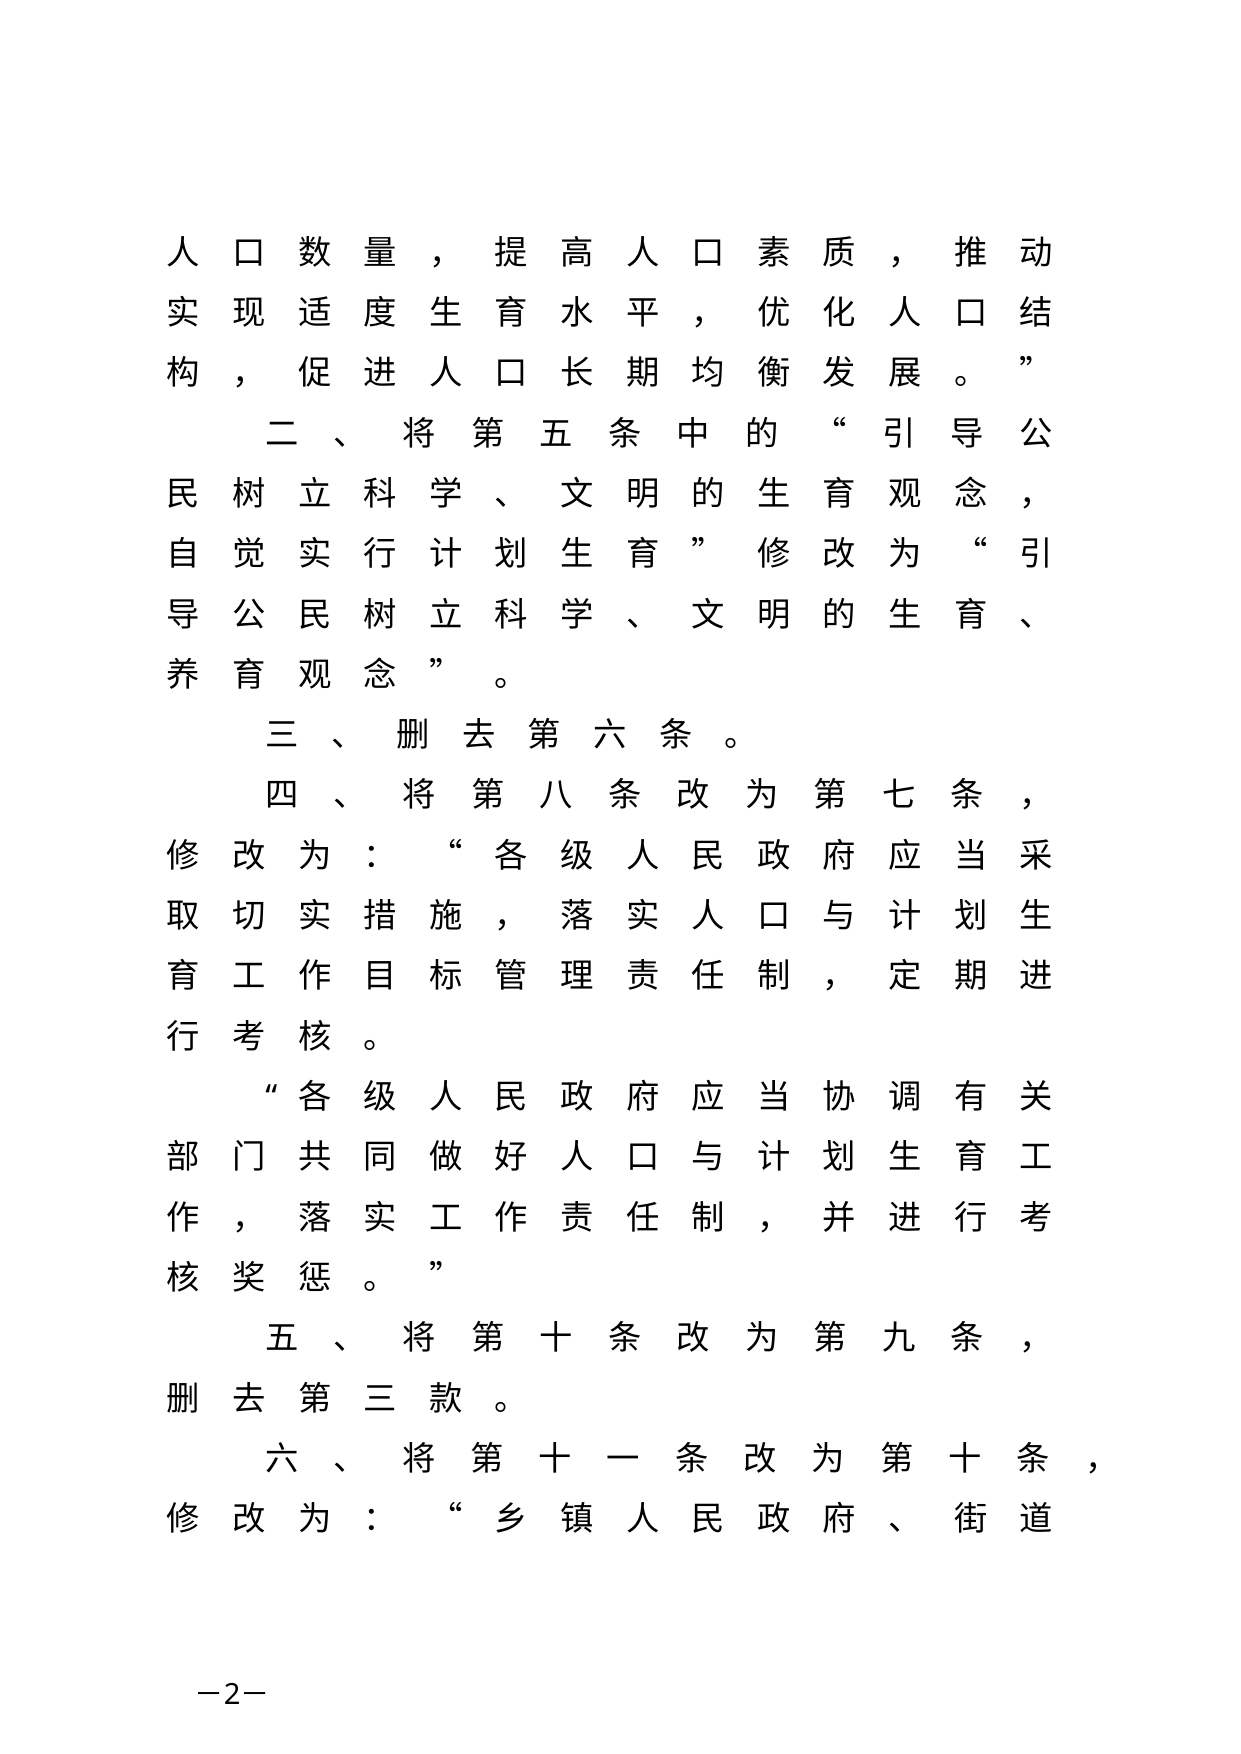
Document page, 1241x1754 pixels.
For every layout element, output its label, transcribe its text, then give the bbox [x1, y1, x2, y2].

text 三、删去第六条。 [167, 702, 1085, 762]
text 四、将第八条改为第七条，修改为：“各级人民政府应当采取切实措施，落实人口与计划生育工作目标管理责任制，定期进行考核。 [167, 762, 1085, 1064]
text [167, 1426, 1085, 1546]
text “各级人民政府应当协调有关部门共同做好人口与计划生育工作，落实工作责任制，并进行考核奖惩。” [167, 1064, 1085, 1305]
text 二、将第五条中的“引导公民树立科学、文明的生育观念，自觉实行计划生育”修改为“引导公民树立科学、文明的生育、养育观念”。 [167, 400, 1085, 702]
text 五、将第十条改为第九条，删去第三款。 [167, 1305, 1085, 1426]
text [167, 219, 1085, 400]
